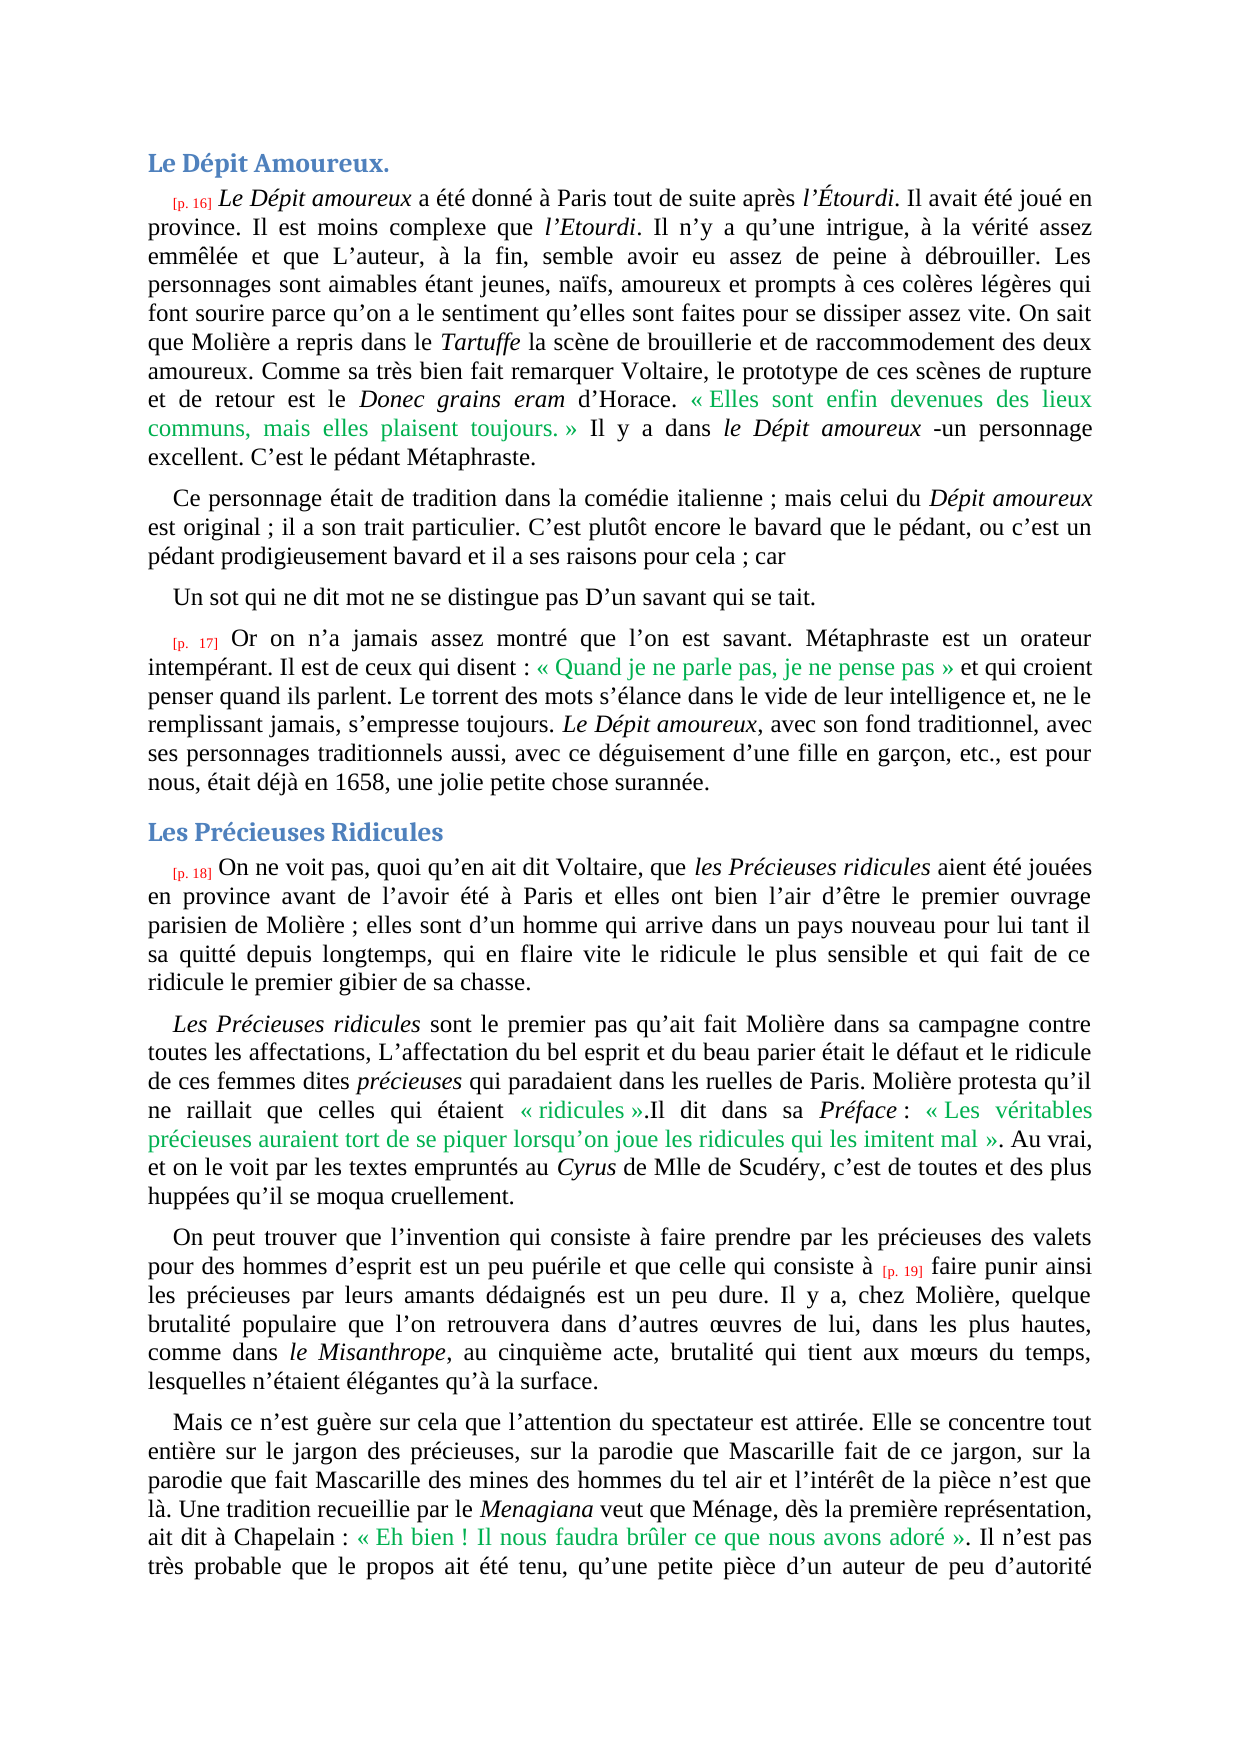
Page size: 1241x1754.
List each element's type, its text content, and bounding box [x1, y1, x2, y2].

text [p. 16] Le Dépit amoureux a été donné à Paris tout de suite après l’Étourdi. Il avait été joué en province. Il est moins complexe que l’Etourdi. Il n’y a qu’une intrigue, à la vérité assez emmêlée et que L’auteur, à la fin, semble avoir eu assez de peine à débrouiller. Les personnages sont aimables étant jeunes, naïfs, amoureux et prompts à ces colères légères qui font sourire parce qu’on a le sentiment qu’elles sont faites pour se dissiper assez vite. On sait que Molière a repris dans le Tartuffe la scène de brouillerie et de raccommodement des deux amoureux. Comme sa très bien fait remarquer Voltaire, le prototype de ces scènes de rupture et de retour est le Donec grains eram d’Horace. « Elles sont enfin devenues des lieux communs, mais elles plaisent toujours. » Il y a dans le Dépit amoureux -un personnage excellent. C’est le pédant Métaphraste. [148, 183, 1093, 471]
text [p. 18] On ne voit pas, quoi qu’en ait dit Voltaire, que les Précieuses ridicules aient été jouées en province avant de l’avoir été à Paris et elles ont bien l’air d’être le premier ouvrage parisien de Molière ; elles sont d’un homme qui arrive dans un pays nouveau pour lui tant il sa quitté depuis longtemps, qui en flaire vite le ridicule le plus sensible et qui fait de ce ridicule le premier gibier de sa chasse. [148, 852, 1093, 996]
text Ce personnage était de tradition dans la comédie italienne ; mais celui du Dépit amoureux est original ; il a son trait particulier. C’est plutôt encore le bavard que le pédant, ou c’est un pédant prodigieusement bavard et il a ses raisons pour cela ; car [148, 483, 1093, 569]
text Les Précieuses ridicules sont le premier pas qu’ait fait Molière dans sa campagne contre toutes les affectations, L’affectation du bel esprit et du beau parier était le défaut et le ridicule de ces femmes dites précieuses qui paradaient dans les ruelles de Paris. Molière protesta qu’il ne raillait que celles qui étaient « ridicules ».Il dit dans sa Préface : « Les véritables précieuses auraient tort de se piquer lorsqu’on joue les ridicules qui les imitent mal ». Au vrai, et on le voit par les textes empruntés au Cyrus de Mlle de Scudéry, c’est de toutes et des plus huppées qu’il se moqua cruellement. [148, 1009, 1093, 1210]
text Un sot qui ne dit mot ne se distingue pas D’un savant qui se tait. [148, 582, 1093, 611]
text [p. 17] Or on n’a jamais assez montré que l’on est savant. Métaphraste est un orateur intempérant. Il est de ceux qui disent : « Quand je ne parle pas, je ne pense pas » et qui croient penser quand ils parlent. Le torrent des mots s’élance dans le vide de leur intelligence et, ne le remplissant jamais, s’empresse toujours. Le Dépit amoureux, avec son fond traditionnel, avec ses personnages traditionnels aussi, avec ce déguisement d’une fille en garçon, etc., est pour nous, était déjà en 1658, une jolie petite chose surannée. [148, 623, 1093, 796]
subtitle Les Précieuses Ridicules [148, 817, 1093, 848]
text On peut trouver que l’invention qui consiste à faire prendre par les précieuses des valets pour des hommes d’esprit est un peu puérile et que celle qui consiste à [p. 19] faire punir ainsi les précieuses par leurs amants dédaignés est un peu dure. Il y a, chez Molière, quelque brutalité populaire que l’on retrouvera dans d’autres œuvres de lui, dans les plus hautes, comme dans le Misanthrope, au cinquième acte, brutalité qui tient aux mœurs du temps, lesquelles n’étaient élégantes qu’à la surface. [148, 1222, 1093, 1395]
subtitle Le Dépit Amoureux. [148, 148, 1093, 179]
